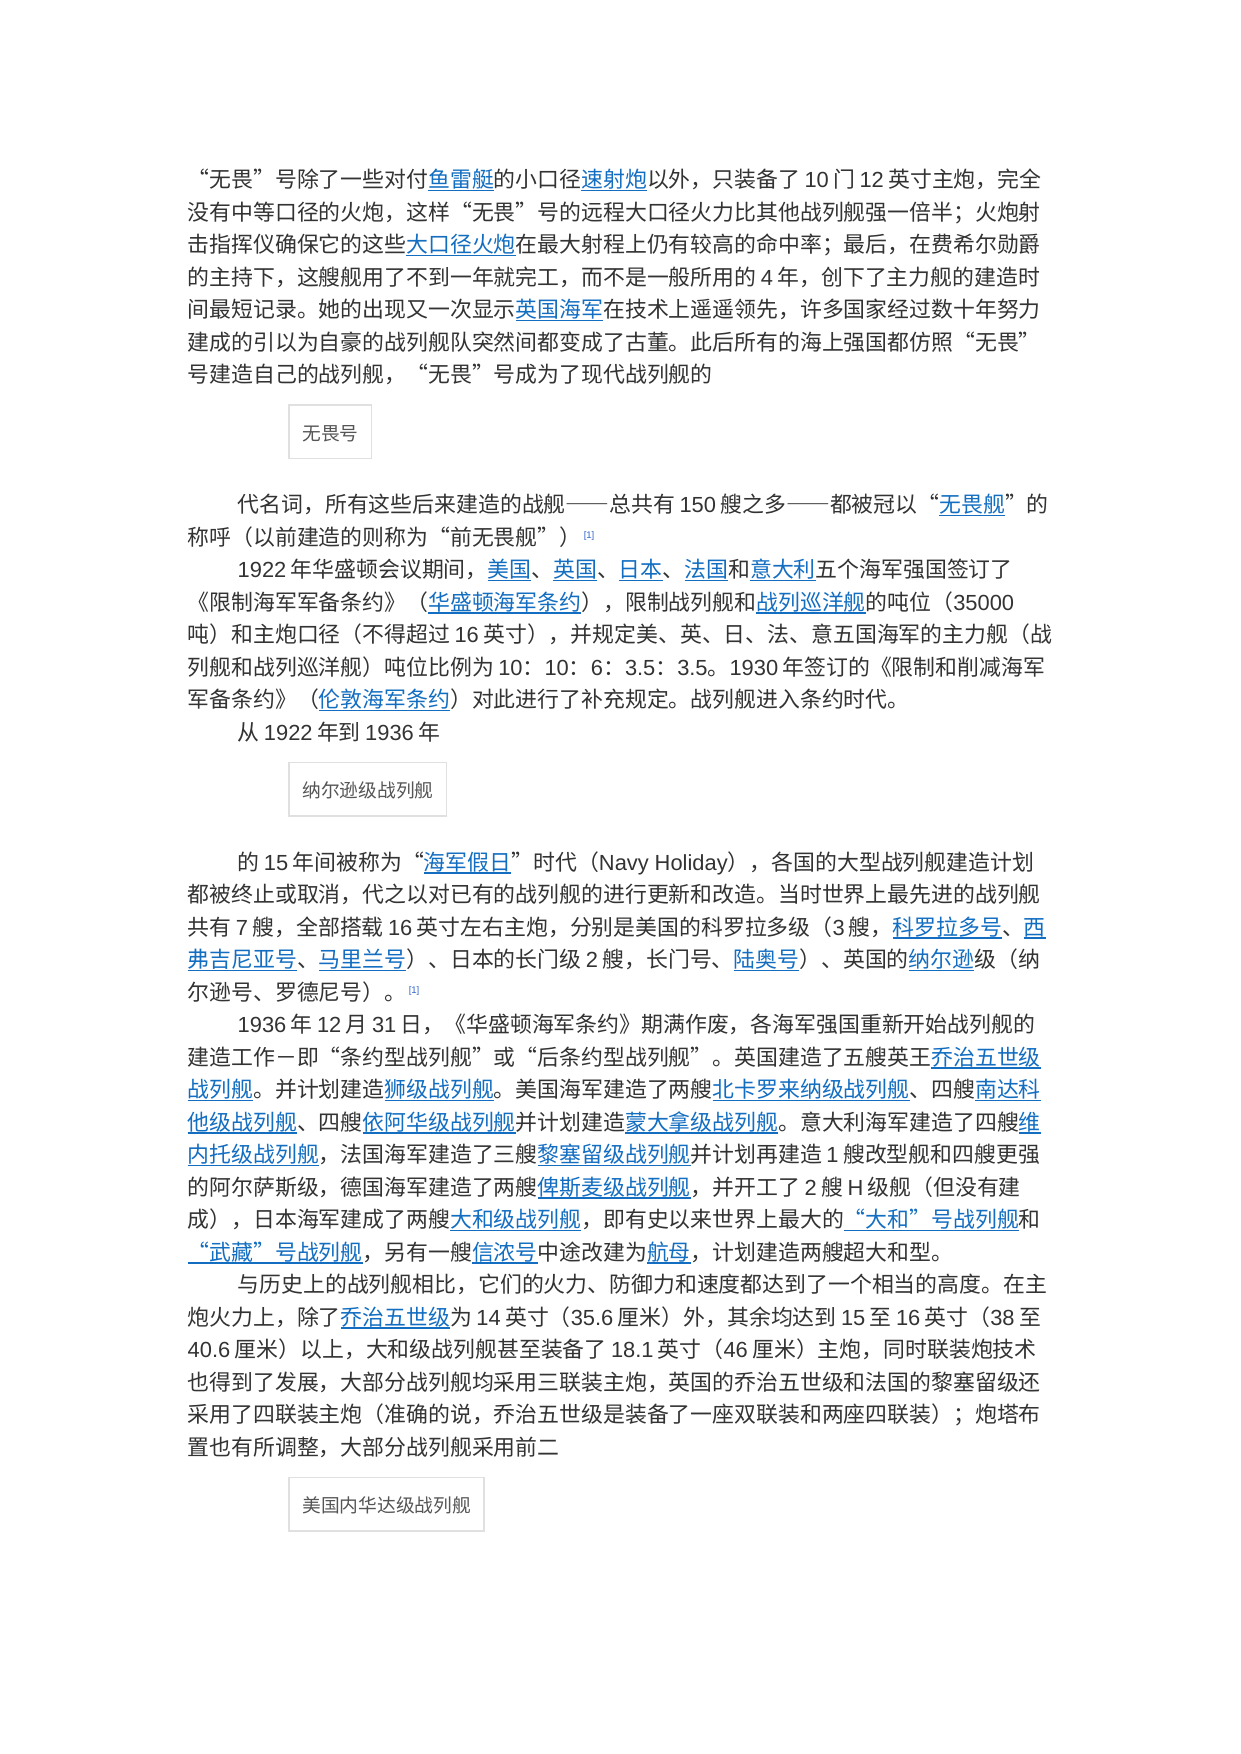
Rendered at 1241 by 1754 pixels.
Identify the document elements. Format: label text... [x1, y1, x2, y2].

text 的15年间被称为“海军假日”时代（Navy Holiday），各国的大型战列舰建造计划都被终止或取消，代之以对已有的战列舰的进行更新和改造。当时世界上最先进的战列舰共有7艘，全部搭载16英寸左右主炮，分别是美国的科罗拉多级（3艘，科罗拉多号、西弗吉尼亚号、马里兰号）、日本的长门级2艘，长门号、陆奥号）、英国的纳尔逊级（纳尔逊号、罗德尼号）。 [1] [187, 844, 1053, 1007]
text 1922年华盛顿会议期间，美国、英国、日本、法国和意大利五个海军强国签订了《限制海军军备条约》（华盛顿海军条约），限制战列舰和战列巡洋舰的吨位（35000吨）和主炮口径（不得超过16英寸），并规定美、英、日、法、意五国海军的主力舰（战列舰和战列巡洋舰）吨位比例为10：10：6：3.5：3.5。1930年签订的《限制和削减海军军备条约》（伦敦海军条约）对此进行了补充规定。战列舰进入条约时代。 [187, 552, 1053, 714]
text 从1922年到1936年 [187, 714, 1053, 747]
text 无畏号 [187, 389, 1053, 487]
text 纳尔逊级战列舰 [187, 747, 1053, 844]
text 美国内华达级战列舰 [187, 1462, 1053, 1559]
text 与历史上的战列舰相比，它们的火力、防御力和速度都达到了一个相当的高度。在主炮火力上，除了乔治五世级为14英寸（35.6厘米）外，其余均达到15至16英寸（38至40.6厘米）以上，大和级战列舰甚至装备了18.1英寸（46厘米）主炮，同时联装炮技术也得到了发展，大部分战列舰均采用三联装主炮，英国的乔治五世级和法国的黎塞留级还采用了四联装主炮（准确的说，乔治五世级是装备了一座双联装和两座四联装）；炮塔布置也有所调整，大部分战列舰采用前二 [187, 1267, 1053, 1462]
text 代名词，所有这些后来建造的战舰——总共有150艘之多——都被冠以“无畏舰”的称呼（以前建造的则称为“前无畏舰”） [1] [187, 487, 1053, 552]
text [187, 162, 1053, 389]
text 1936年12月31日，《华盛顿海军条约》期满作废，各海军强国重新开始战列舰的建造工作－即“条约型战列舰”或“后条约型战列舰”。英国建造了五艘英王乔治五世级战列舰。并计划建造狮级战列舰。美国海军建造了两艘北卡罗来纳级战列舰、四艘南达科他级战列舰、四艘依阿华级战列舰并计划建造蒙大拿级战列舰。意大利海军建造了四艘维内托级战列舰，法国海军建造了三艘黎塞留级战列舰并计划再建造1艘改型舰和四艘更强的阿尔萨斯级，德国海军建造了两艘俾斯麦级战列舰，并开工了2艘H级舰（但没有建成），日本海军建成了两艘大和级战列舰，即有史以来世界上最大的“大和”号战列舰和“武藏”号战列舰，另有一艘信浓号中途改建为航母，计划建造两艘超大和型。 [187, 1007, 1053, 1267]
